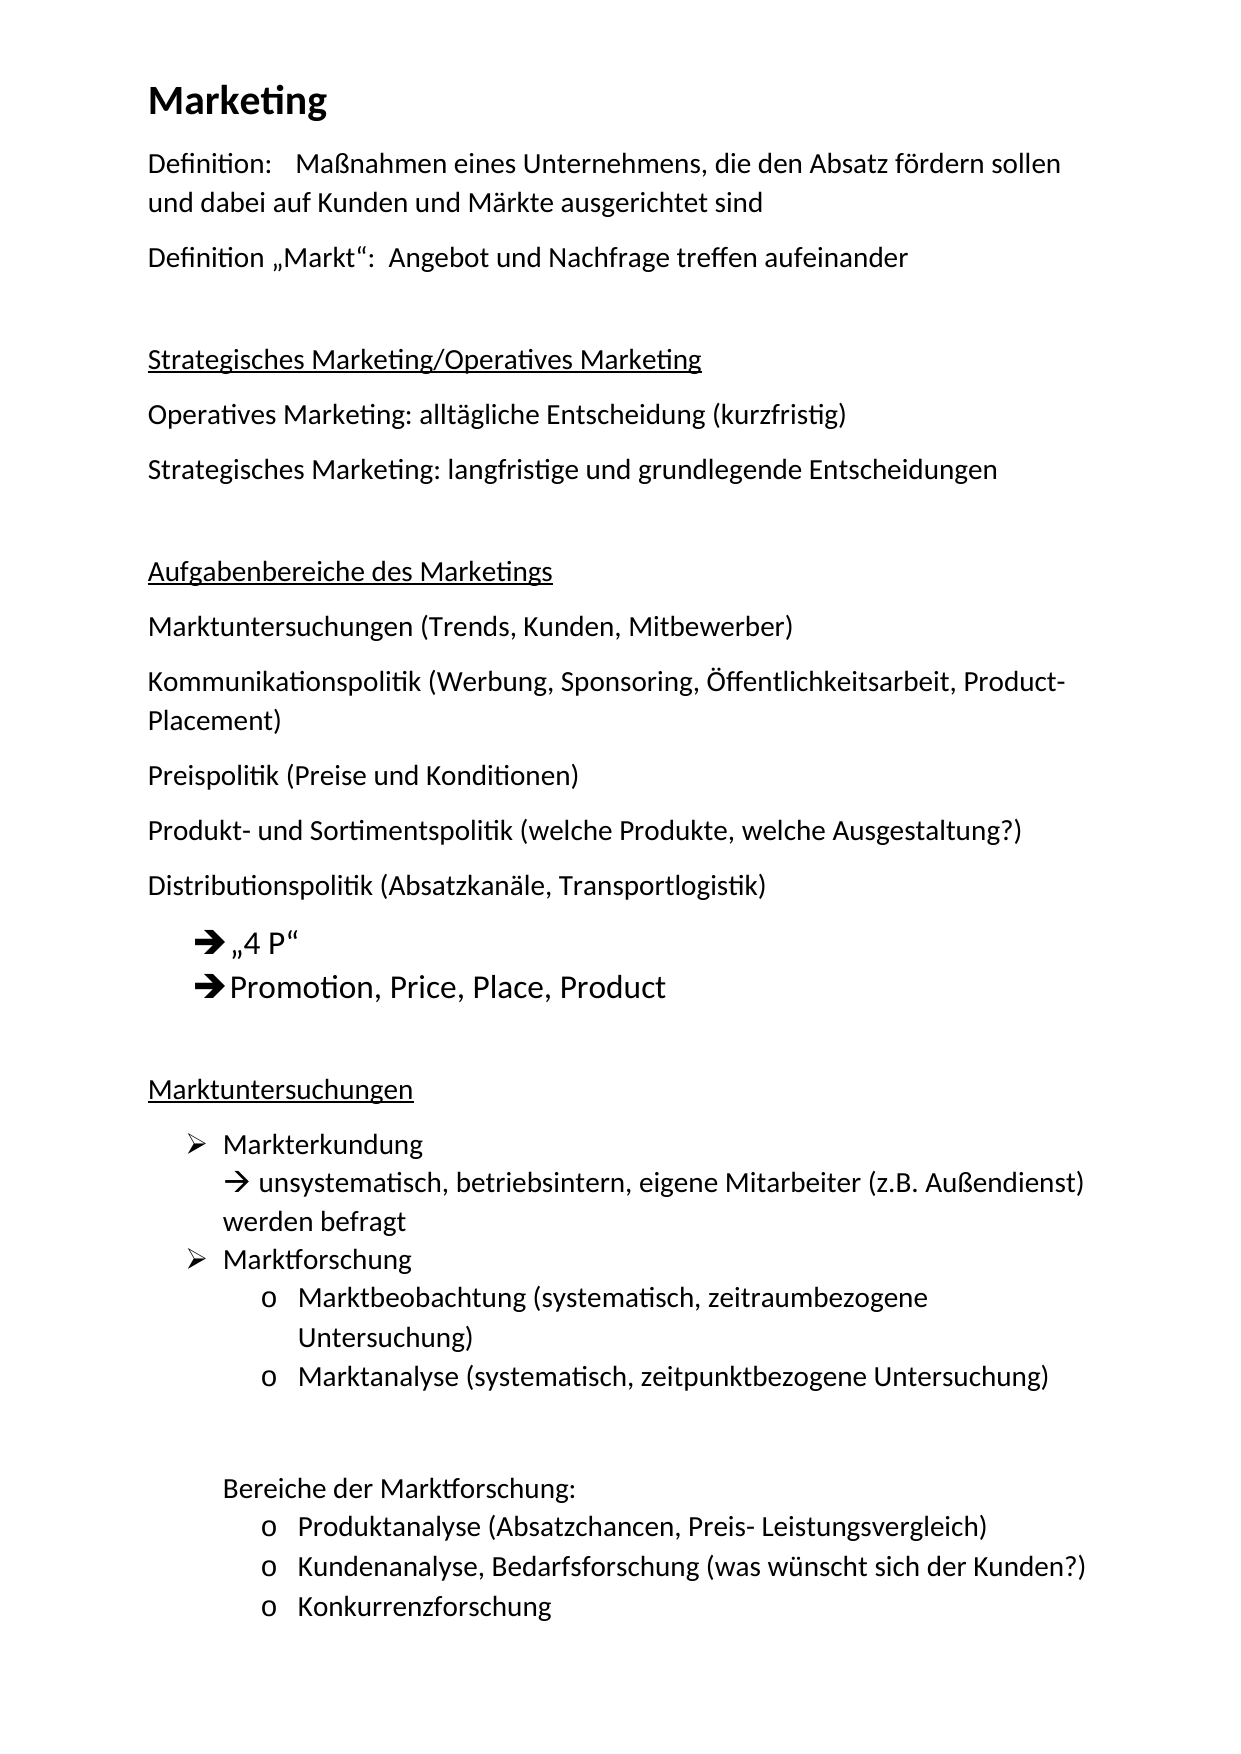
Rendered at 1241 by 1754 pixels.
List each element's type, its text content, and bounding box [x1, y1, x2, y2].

list Promotion, Price, Place, Product [192, 966, 1093, 1007]
text Marktuntersuchungen (Trends, Kunden, Mitbewerber) [148, 608, 1093, 644]
list Marktbeobachtung (systematisch, zeitraumbezogene Untersuchung) [260, 1279, 1093, 1355]
text Kommunikationspolitik (Werbung, Sponsoring, Öffentlichkeitsarbeit, Product-Placement) [148, 663, 1093, 737]
text Strategisches Marketing/Operatives Marketing [148, 341, 1093, 377]
list Kundenanalyse, Bedarfsforschung (was wünscht sich der Kunden?) [260, 1548, 1093, 1585]
list Bereiche der Marktforschung: [223, 1470, 1093, 1505]
text Produkt- und Sortimentspolitik (welche Produkte, welche Ausgestaltung?) [148, 812, 1093, 848]
text Marktuntersuchungen [148, 1071, 1093, 1106]
list Markterkundung [185, 1126, 1093, 1161]
text Definition „Markt“: Angebot und Nachfrage treffen aufeinander [148, 239, 1093, 274]
text Distributionspolitik (Absatzkanäle, Transportlogistik) [148, 867, 1093, 903]
text Marketing [148, 74, 1093, 125]
text Strategisches Marketing: langfristige und grundlegende Entscheidungen [148, 451, 1093, 487]
text Aufgabenbereiche des Marketings [148, 553, 1093, 589]
list Produktanalyse (Absatzchancen, Preis- Leistungsvergleich) [260, 1508, 1093, 1545]
list unsystematisch, betriebsintern, eigene Mitarbeiter (z.B. Außendienst) werden befragt [223, 1164, 1093, 1238]
text Preispolitik (Preise und Konditionen) [148, 757, 1093, 792]
text Operatives Marketing: alltägliche Entscheidung (kurzfristig) [148, 396, 1093, 432]
list Marktanalyse (systematisch, zeitpunktbezogene Untersuchung) [260, 1358, 1093, 1395]
text Definition: Maßnahmen eines Unternehmens, die den Absatz fördern sollen und dabei auf Kunden und Märkte ausgerichtet sind [148, 145, 1093, 219]
list Marktforschung [185, 1241, 1093, 1277]
list „4 P“ [192, 922, 1093, 963]
list Konkurrenzforschung [260, 1588, 1093, 1625]
